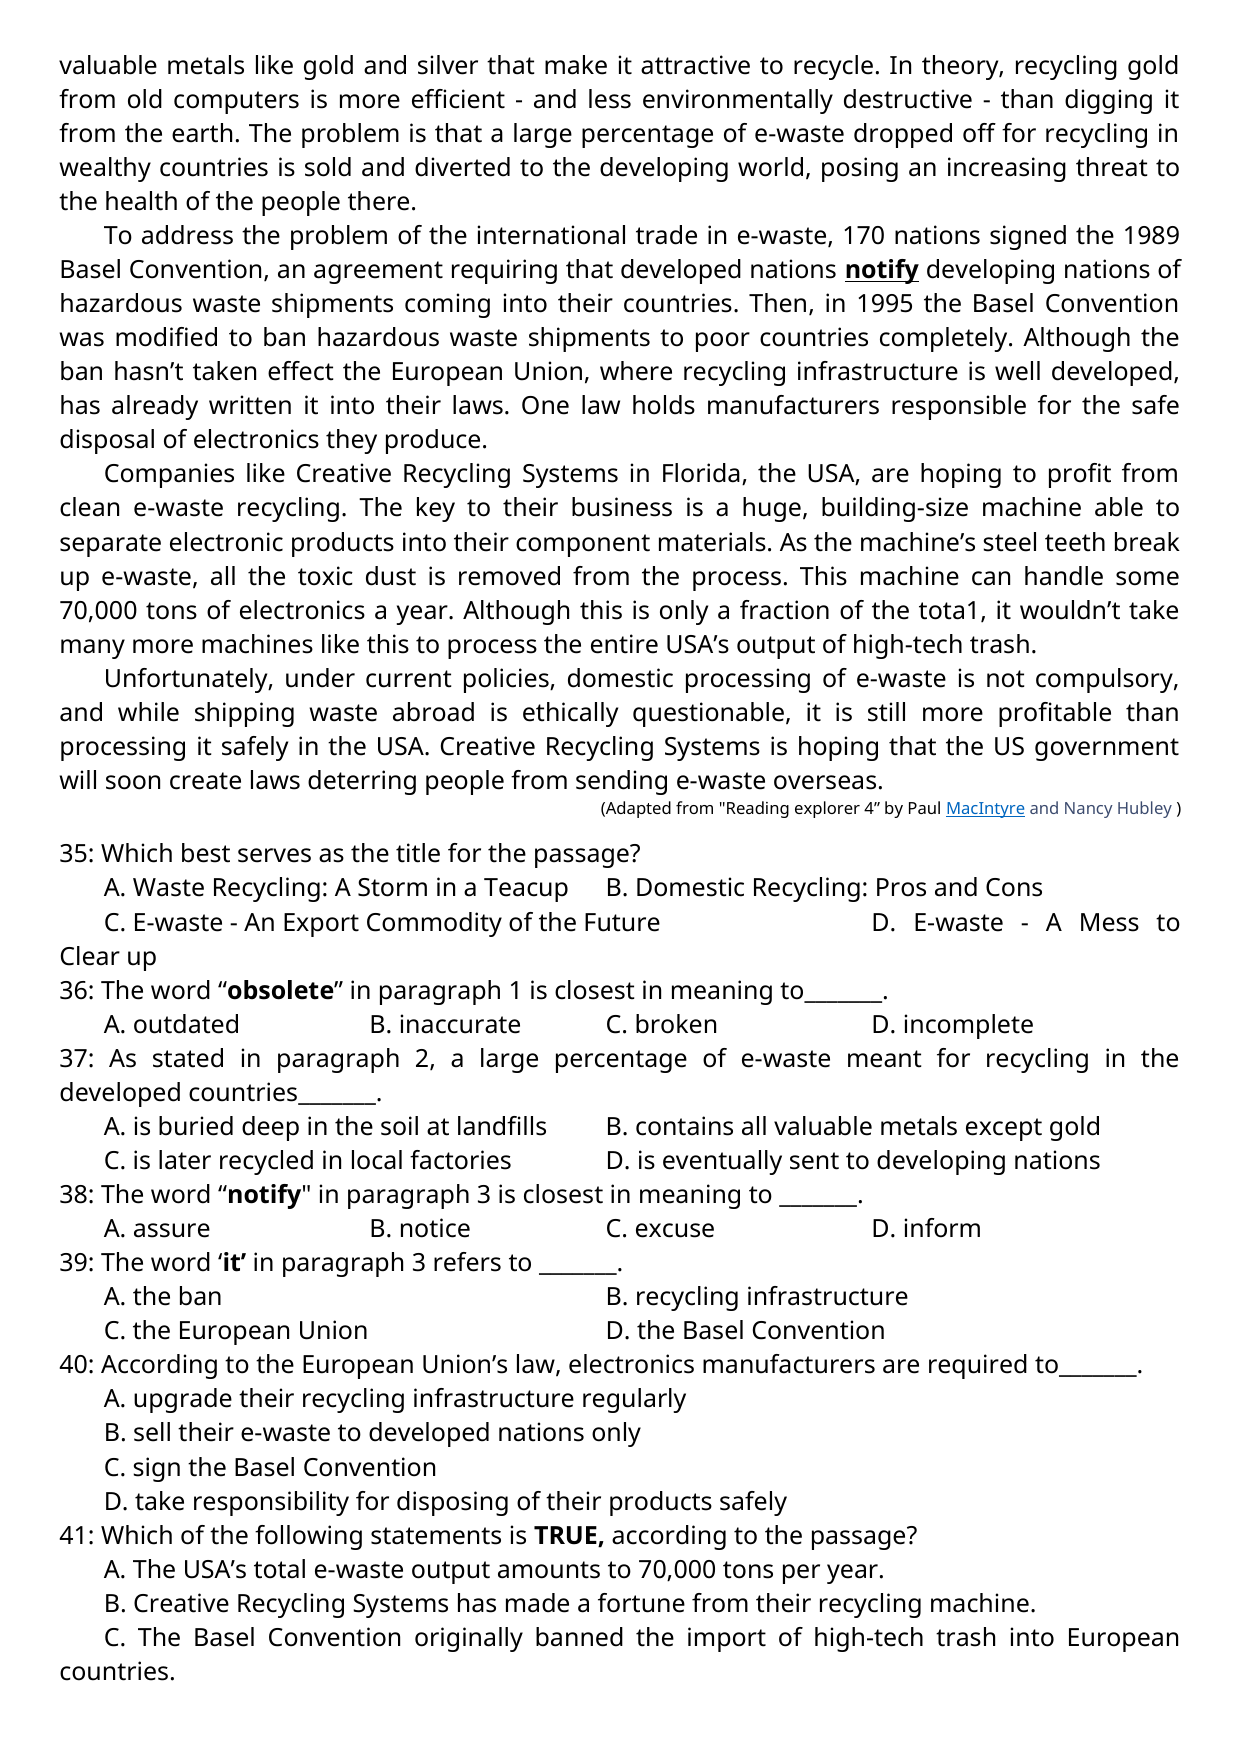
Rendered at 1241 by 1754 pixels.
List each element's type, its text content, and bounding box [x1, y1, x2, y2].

text Companies like Creative Recycling Systems in Florida, the USA, are hoping to profit from clean e-waste recycling. The key to their business is a huge, building-size machine able to separate electronic products into their component materials. As the machine’s steel teeth break up e-waste, all the toxic dust is removed from the process. This machine can handle some 70,000 tons of electronics a year. Although this is only a fraction of the tota1, it wouldn’t take many more machines like this to process the entire USA’s output of high-tech trash. [59, 456, 1181, 660]
text 38: The word “notify" in paragraph 3 is closest in meaning to _______. [59, 1177, 1181, 1211]
text A. outdated B. inaccurate C. broken D. incomplete [59, 1006, 1181, 1040]
text C. the European Union D. the Basel Convention [59, 1313, 1181, 1347]
text A. is buried deep in the soil at landfills B. contains all valuable metals except gold [59, 1108, 1181, 1143]
text A. upgrade their recycling infrastructure regularly [59, 1381, 1181, 1415]
text D. take responsibility for disposing of their products safely [59, 1483, 1181, 1517]
text 39: The word ‘it’ in paragraph 3 refers to _______. [59, 1245, 1181, 1279]
text A. the ban B. recycling infrastructure [59, 1279, 1181, 1313]
text Unfortunately, under current policies, domestic processing of e-waste is not compulsory, and while shipping waste abroad is ethically questionable, it is still more profitable than processing it safely in the USA. Creative Recycling Systems is hoping that the US government will soon create laws deterring people from sending e-waste overseas. [59, 660, 1181, 797]
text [59, 47, 1181, 218]
text To address the problem of the international trade in e-waste, 170 nations signed the 1989 Basel Convention, an agreement requiring that developed nations notify developing nations of hazardous waste shipments coming into their countries. Then, in 1995 the Basel Convention was modified to ban hazardous waste shipments to poor countries completely. Although the ban hasn’t taken effect the European Union, where recycling infrastructure is well developed, has already written it into their laws. One law holds manufacturers responsible for the safe disposal of electronics they produce. [59, 218, 1181, 456]
text C. is later recycled in local factories D. is eventually sent to developing nations [59, 1143, 1181, 1177]
text C. The Basel Convention originally banned the import of high-tech trash into European countries. [59, 1619, 1181, 1688]
text 36: The word “obsolete” in paragraph 1 is closest in meaning to_______. [59, 972, 1181, 1006]
text 40: According to the European Union’s law, electronics manufacturers are required to_______. [59, 1347, 1181, 1381]
text 41: Which of the following statements is TRUE, according to the passage? [59, 1517, 1181, 1551]
text 35: Which best serves as the title for the passage? [59, 836, 1181, 870]
text C. sign the Basel Convention [59, 1449, 1181, 1483]
text (Adapted from "Reading explorer 4” by Paul MacIntyre and Nancy Hubley ) [59, 797, 946, 819]
text C. E-waste - An Export Commodity of the Future D. E-waste - A Mess to Clear up [59, 904, 1181, 972]
text A. Waste Recycling: A Storm in a Teacup B. Domestic Recycling: Pros and Cons [59, 870, 1181, 904]
text A. assure B. notice C. excuse D. inform [59, 1211, 1181, 1245]
text A. The USA’s total e-waste output amounts to 70,000 tons per year. [59, 1551, 1181, 1585]
text B. Creative Recycling Systems has made a fortune from their recycling machine. [59, 1585, 1181, 1619]
text 37: As stated in paragraph 2, a large percentage of e-waste meant for recycling in the developed countries_______. [59, 1040, 1181, 1108]
text B. sell their e-waste to developed nations only [59, 1415, 1181, 1449]
